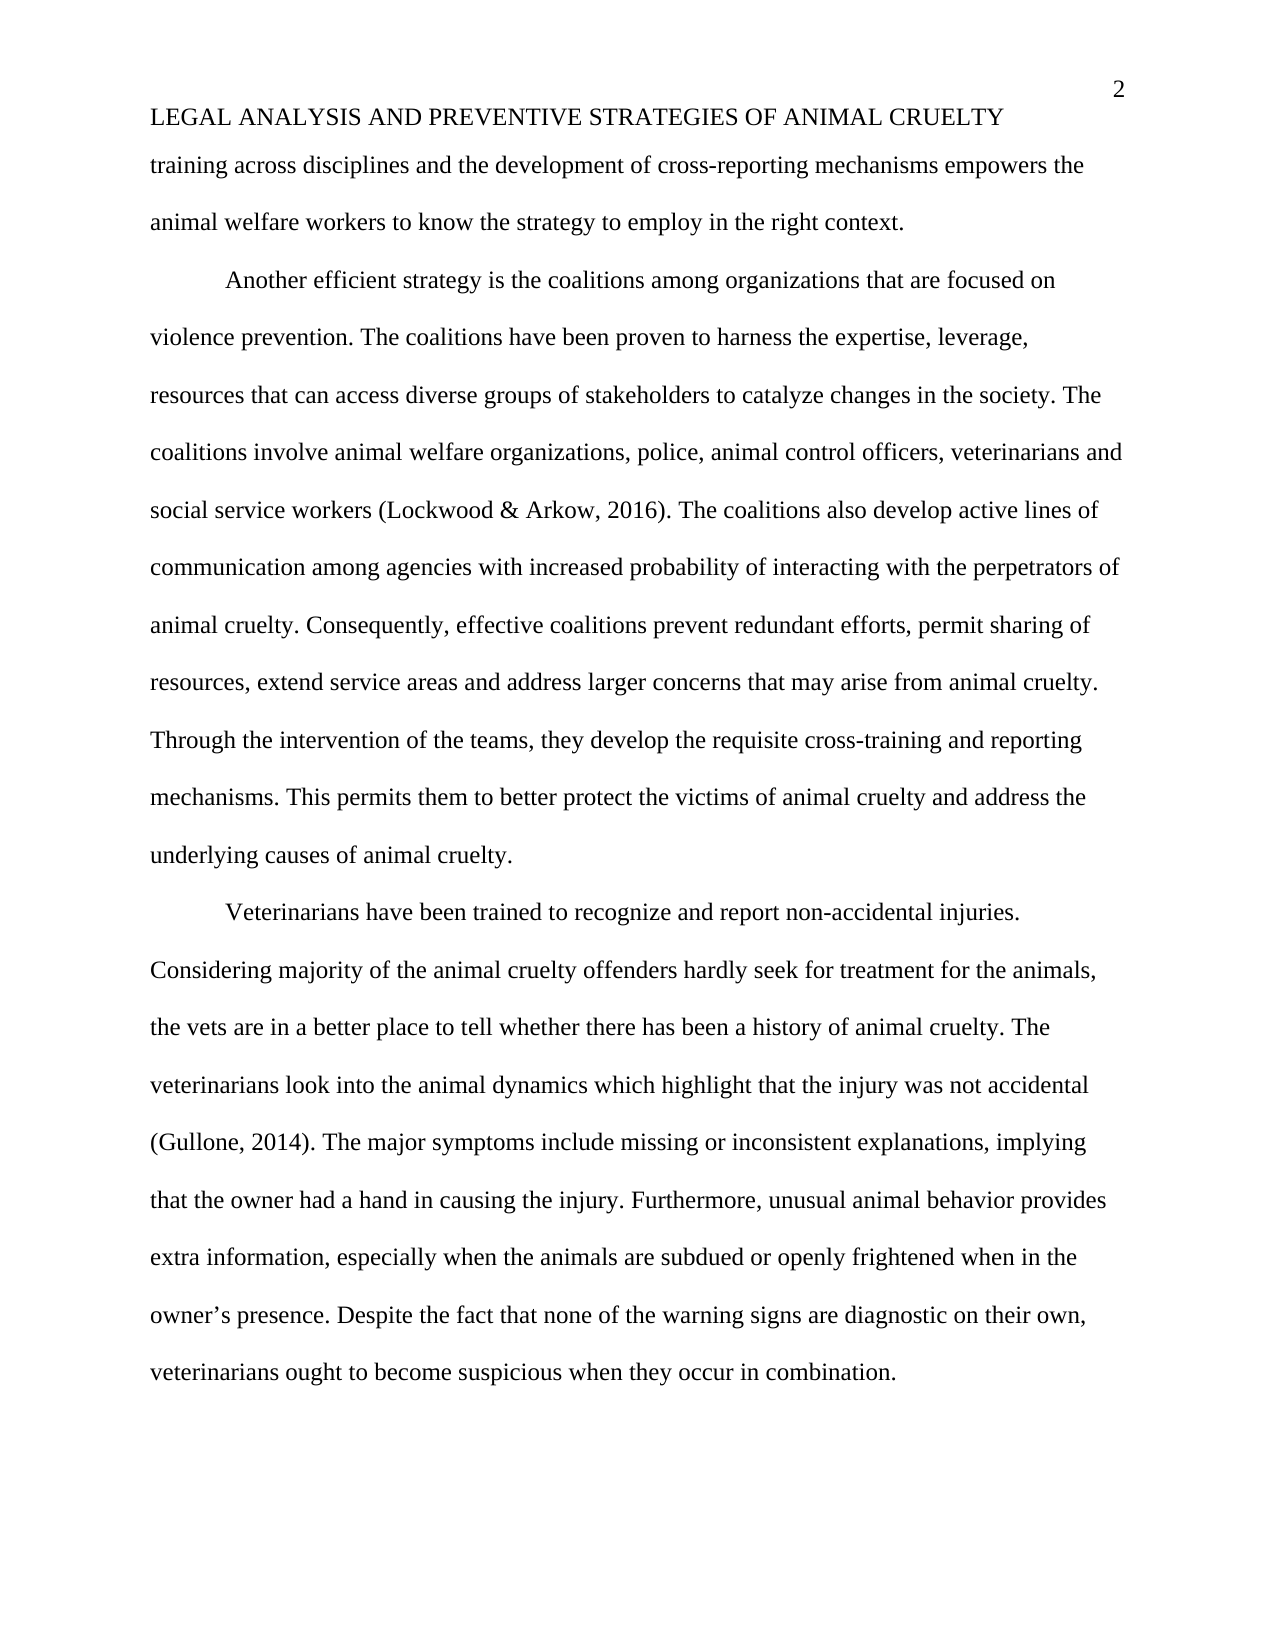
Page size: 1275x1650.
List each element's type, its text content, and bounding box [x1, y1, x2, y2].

text Another efficient strategy is the coalitions among organizations that are focused on violence prevention. The coalitions have been proven to harness the expertise, leverage, resources that can access diverse groups of stakeholders to catalyze changes in the society. The coalitions involve animal welfare organizations, police, animal control officers, veterinarians and social service workers (Lockwood & Arkow, 2016). The coalitions also develop active lines of communication among agencies with increased probability of interacting with the perpetrators of animal cruelty. Consequently, effective coalitions prevent redundant efforts, permit sharing of resources, extend service areas and address larger concerns that may arise from animal cruelty. Through the intervention of the teams, they develop the requisite cross-training and reporting mechanisms. This permits them to better protect the victims of animal cruelty and address the underlying causes of animal cruelty. [150, 265, 1125, 869]
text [150, 150, 1125, 236]
text Veterinarians have been trained to recognize and report non-accidental injuries. Considering majority of the animal cruelty offenders hardly seek for treatment for the animals, the vets are in a better place to tell whether there has been a history of animal cruelty. The veterinarians look into the animal dynamics which highlight that the injury was not accidental (Gullone, 2014). The major symptoms include missing or inconsistent explanations, implying that the owner had a hand in causing the injury. Furthermore, unusual animal behavior provides extra information, especially when the animals are subdued or openly frightened when in the owner’s presence. Despite the fact that none of the warning signs are diagnostic on their own, veterinarians ought to become suspicious when they occur in combination. [150, 897, 1125, 1386]
